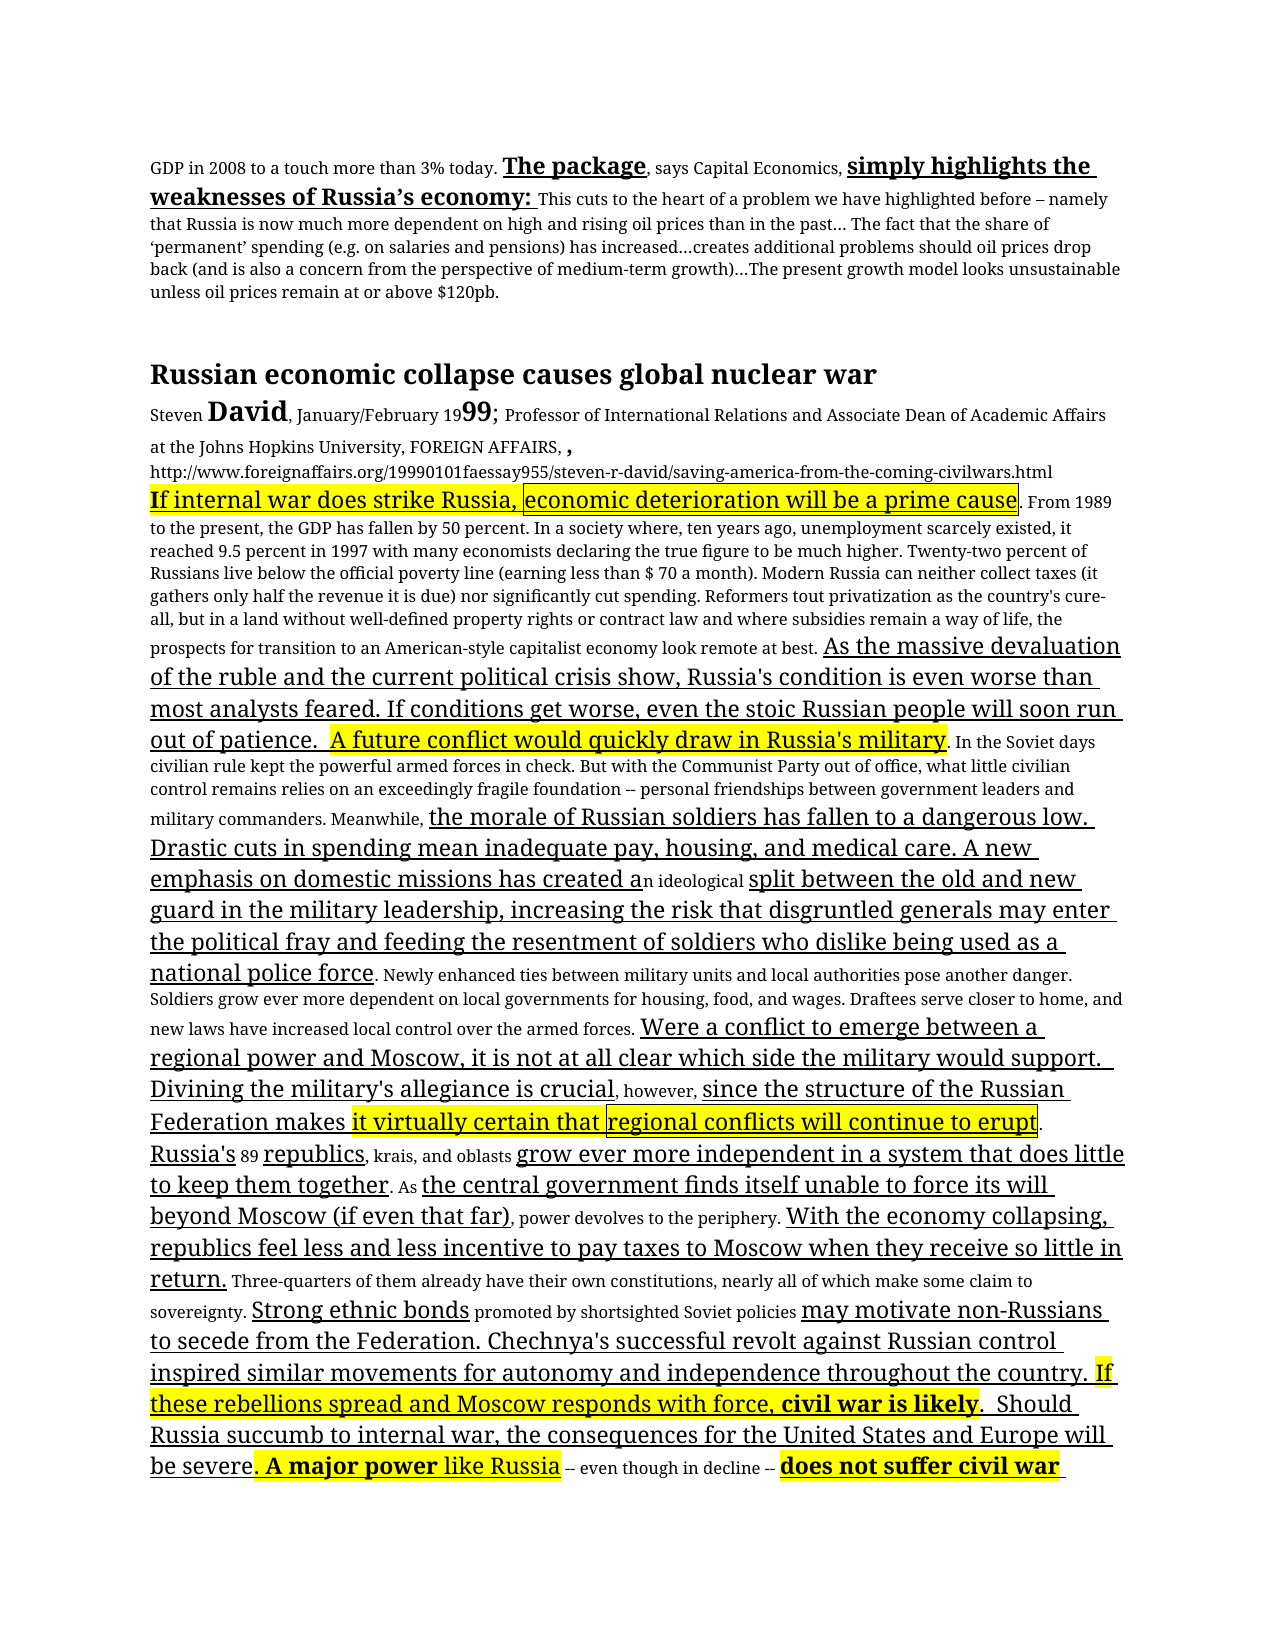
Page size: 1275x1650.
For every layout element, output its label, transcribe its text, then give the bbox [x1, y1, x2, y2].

text Steven David, January/February 1999; Professor of International Relations and Associate Dean of Academic Affairs at the Johns Hopkins University, FOREIGN AFFAIRS, , http://www.foreignaffairs.org/19990101faessay955/steven-r-david/saving-america-from-the-coming-civilwars.html [150, 392, 1125, 483]
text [150, 483, 1125, 1481]
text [150, 150, 1125, 303]
text Russian economic collapse causes global nuclear war [150, 355, 1125, 392]
